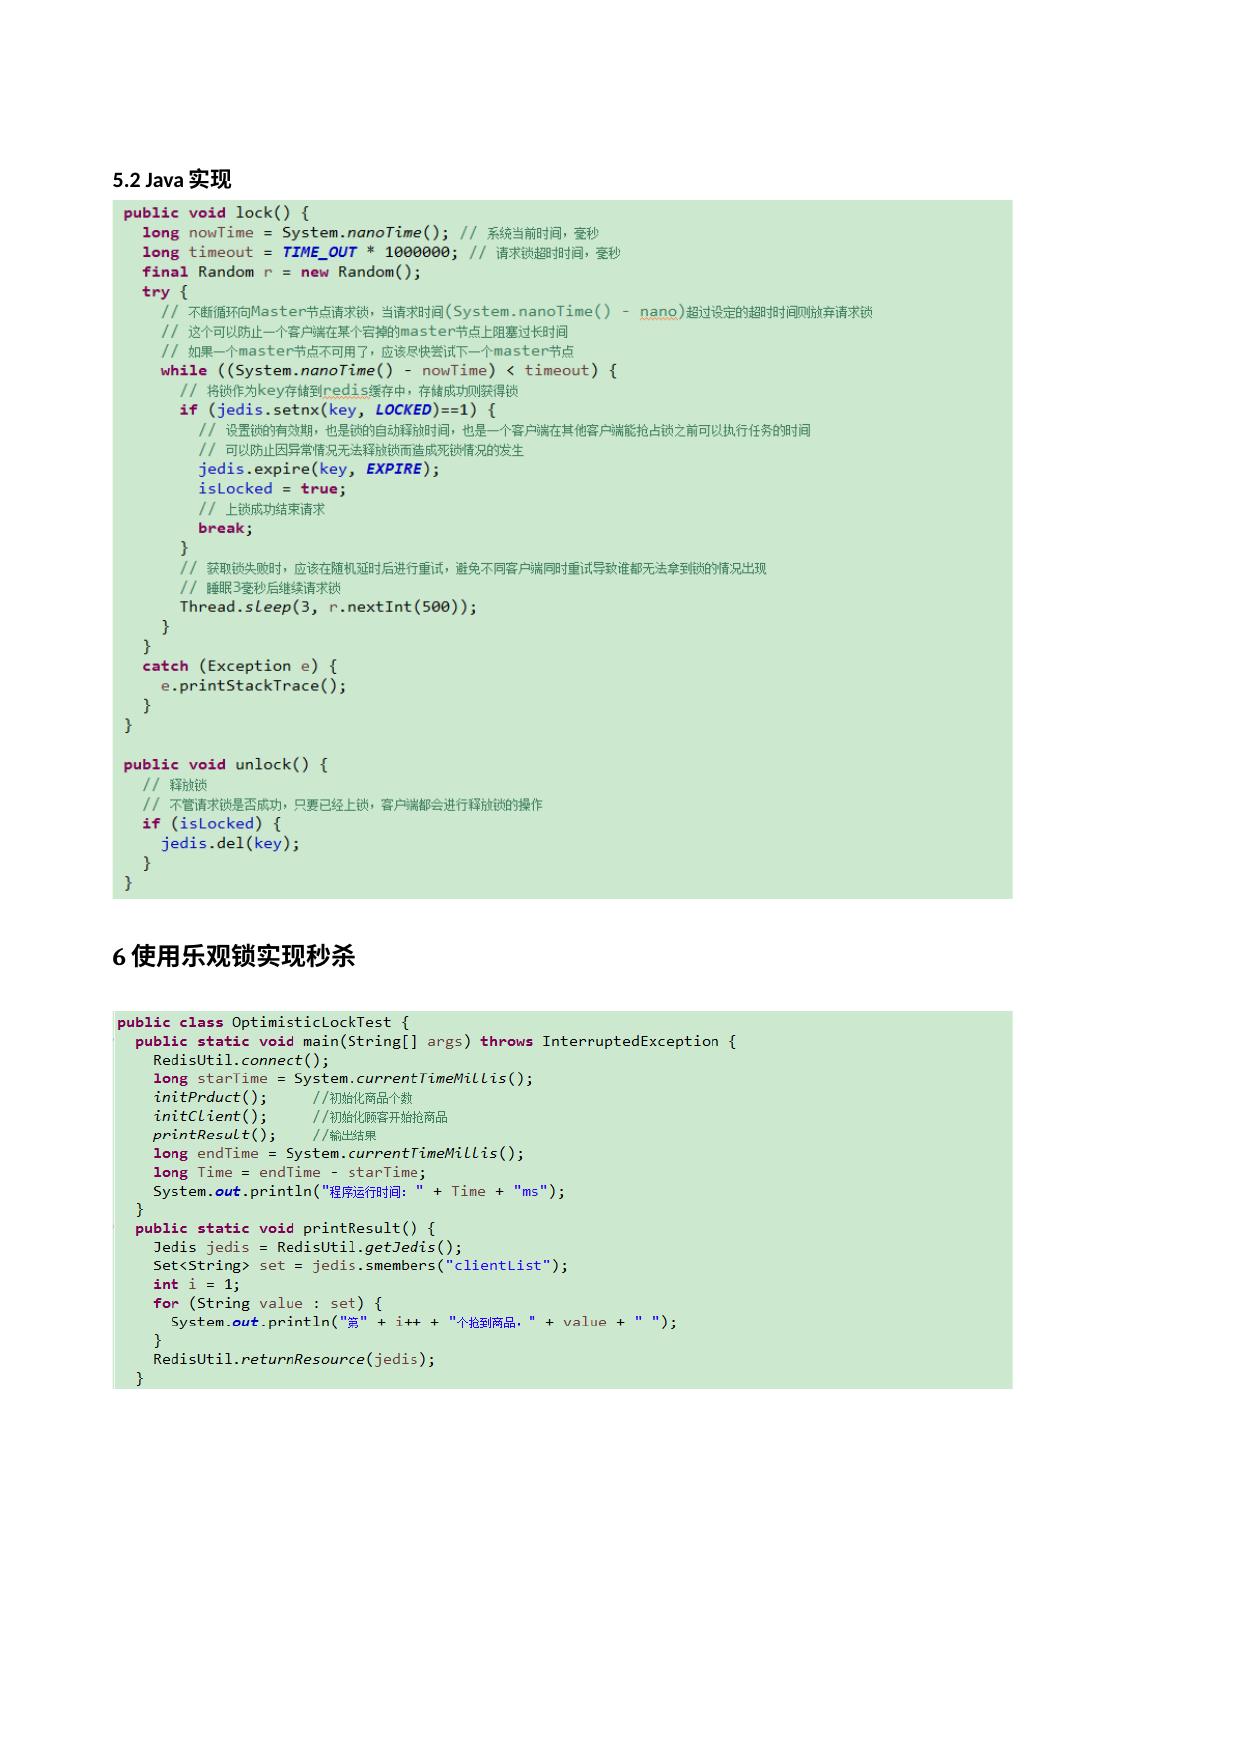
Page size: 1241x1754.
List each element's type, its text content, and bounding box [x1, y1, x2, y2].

picture [112, 1011, 1013, 1389]
picture [112, 200, 1013, 899]
subtitle 5.2 Java实现 [112, 162, 1128, 194]
subtitle 6 使用乐观锁实现秒杀 [112, 922, 1128, 987]
